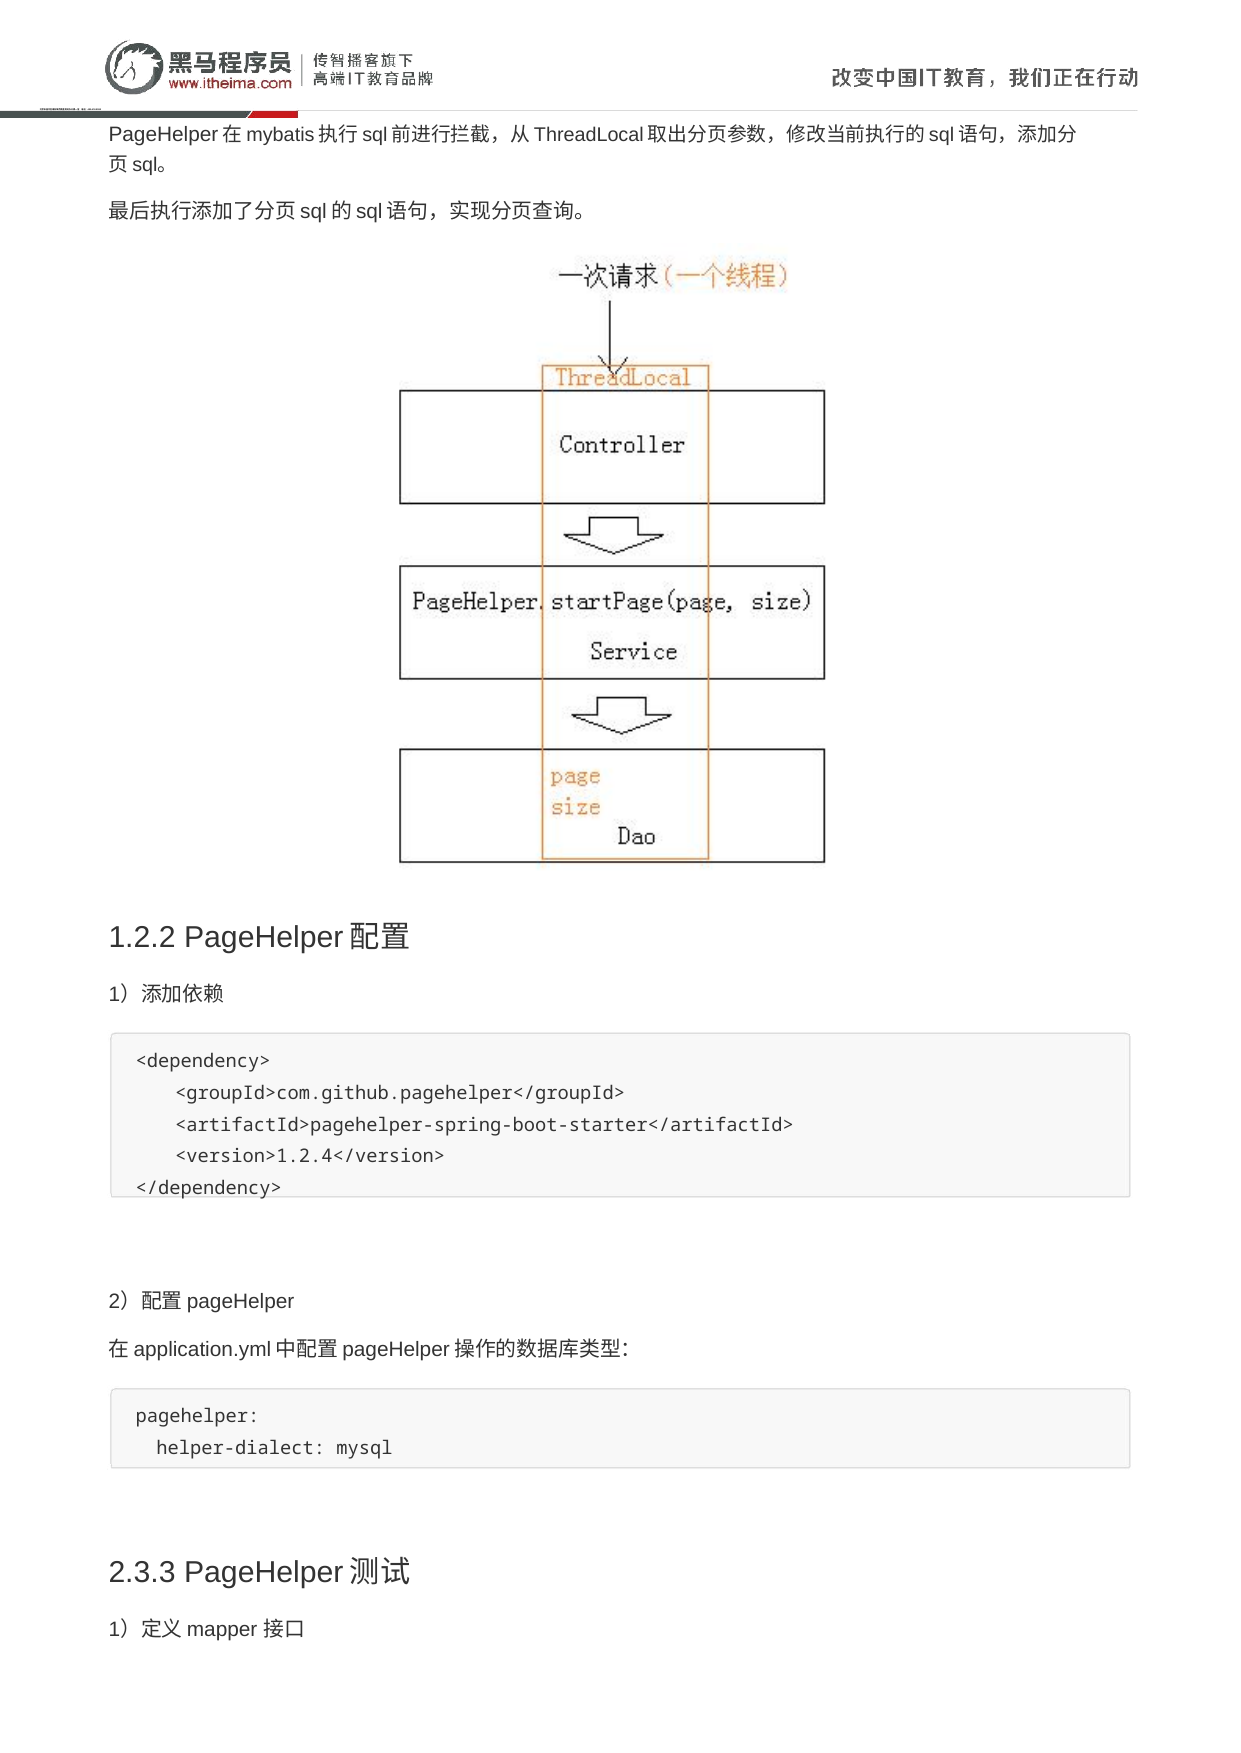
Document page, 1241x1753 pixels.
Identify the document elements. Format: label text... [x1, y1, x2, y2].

text 1）添加依赖 [108, 979, 1094, 1007]
text <dependency> [135, 1047, 1094, 1073]
text PageHelper在mybatis执行sql前进行拦截，从ThreadLocal取出分页参数，修改当前执行的sql语句，添加分页sql。 [108, 118, 1094, 177]
text 在application.yml中配置pageHelper操作的数据库类型： [108, 1335, 1094, 1362]
text helper‐dialect: mysql [156, 1434, 1094, 1460]
picture [107, 1030, 1133, 1200]
text <version>1.2.4</version> [175, 1142, 1094, 1168]
text 1.2.2 PageHelper配置 [108, 916, 1094, 956]
text </dependency> [135, 1174, 1094, 1200]
picture [107, 1385, 1133, 1471]
text pagehelper: [135, 1403, 1094, 1428]
text 2.3.3 PageHelper测试 [108, 1550, 1094, 1590]
text 2）配置pageHelper [108, 1286, 1094, 1314]
picture [362, 243, 877, 896]
text 最后执行添加了分页sql的sql语句，实现分页查询。 [108, 196, 1094, 224]
text <groupId>com.github.pagehelper</groupId> [175, 1079, 1094, 1105]
text 1）定义mapper 接口 [108, 1614, 1094, 1641]
picture [0, 0, 1240, 118]
text <artifactId>pagehelper‐spring‐boot‐starter</artifactId> [175, 1111, 1094, 1136]
